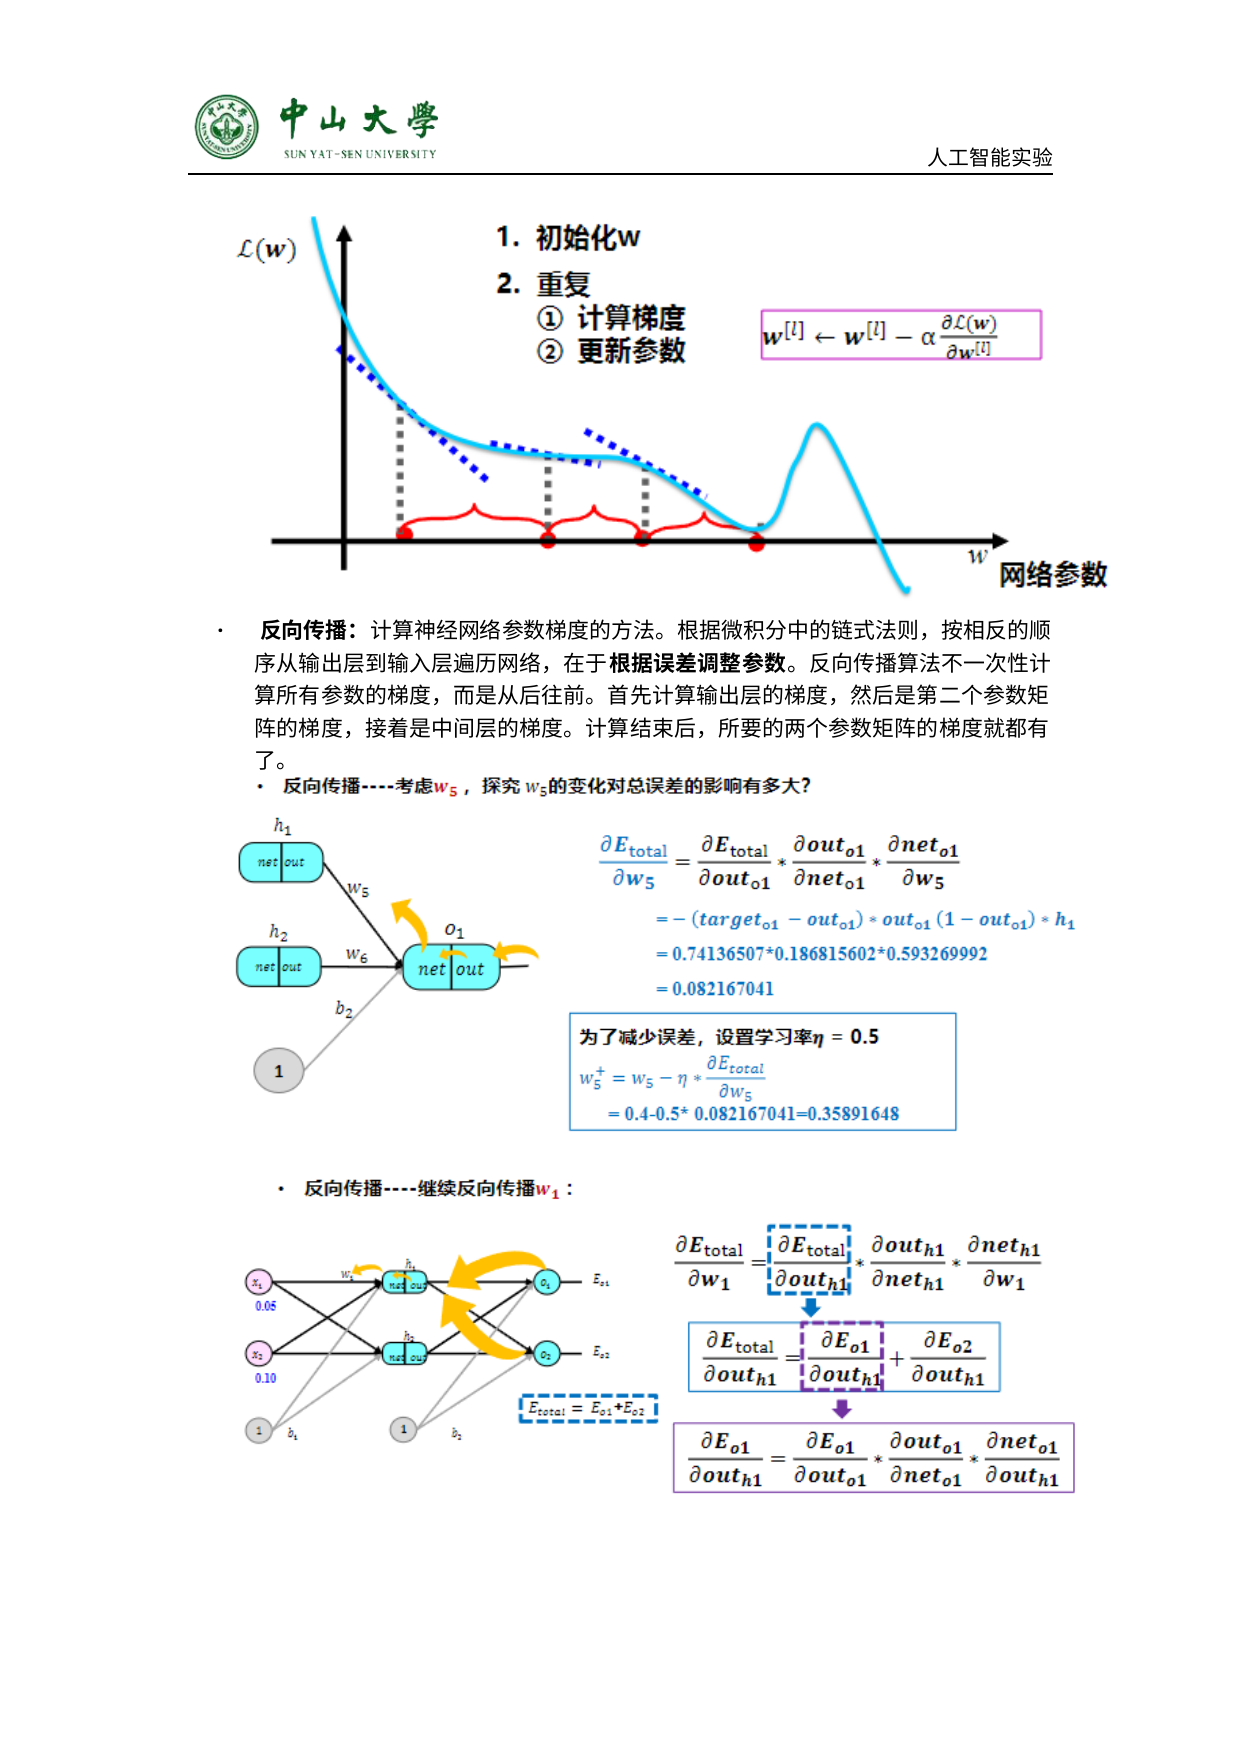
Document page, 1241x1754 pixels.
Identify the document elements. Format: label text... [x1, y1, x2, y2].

picture [187, 88, 451, 166]
picture [217, 775, 1083, 1158]
list 反向传播：计算神经网络参数梯度的方法。根据微积分中的链式法则，按相反的顺序从输出层到输入层遍历网络，在于根据误差调整参数。反向传播算法不一次性计算所有参数的梯度，而是从后往前。首先计算输出层的梯度，然后是第二个参数矩阵的梯度，接着是中间层的梯度。计算结束后，所要的两个参数矩阵的梯度就都有了。 [217, 613, 1053, 775]
picture [217, 1165, 1083, 1500]
picture [217, 190, 1125, 605]
